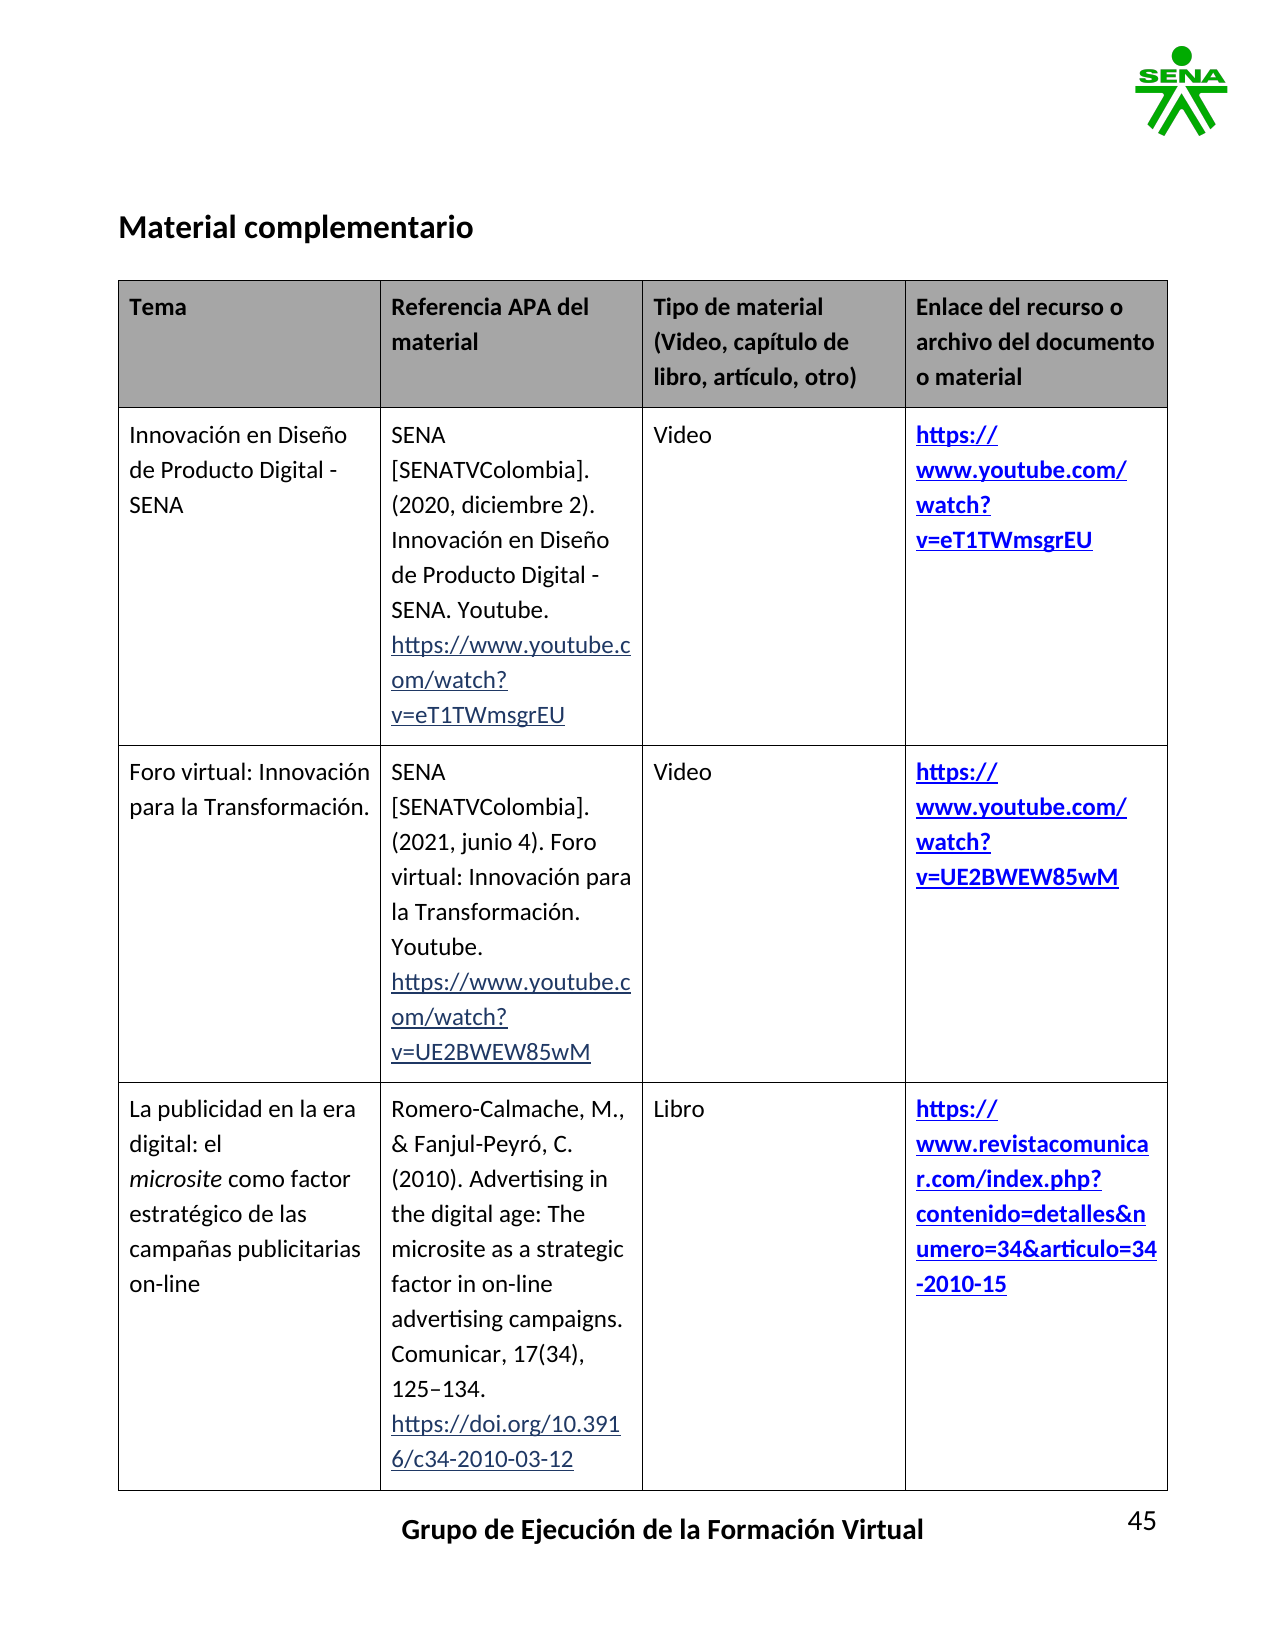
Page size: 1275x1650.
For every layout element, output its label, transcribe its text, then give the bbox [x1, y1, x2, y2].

table_cell Foro virtual: Innovación para la Transformación. [119, 746, 380, 1082]
table_header Referencia APA del material [381, 281, 642, 407]
table_cell Libro [643, 1083, 905, 1489]
text Material complementario [118, 206, 1157, 247]
table_cell Innovación en Diseño de Producto Digital - SENA [119, 408, 380, 745]
table_cell SENA [SENATVColombia]. (2021, junio 4). Foro virtual: Innovación para la Transformación. Youtube. https://www.youtube.com/watch?v=UE2BWEW85wM [381, 746, 642, 1082]
table_cell La publicidad en la era digital: el microsite como factor estratégico de las campañas publicitarias on-line [119, 1083, 380, 1489]
table_cell SENA [SENATVColombia]. (2020, diciembre 2). Innovación en Diseño de Producto Digital - SENA. Youtube. https://www.youtube.com/watch?v=eT1TWmsgrEU [381, 408, 642, 745]
table_cell https://www.revistacomunicar.com/index.php?contenido=detalles&numero=34&articulo=34-2010-15 [906, 1083, 1167, 1489]
table_cell Video [643, 408, 905, 745]
table_cell https://www.youtube.com/watch?v=eT1TWmsgrEU [906, 408, 1167, 745]
table_cell https://www.youtube.com/watch?v=UE2BWEW85wM [906, 746, 1167, 1082]
picture [1135, 46, 1228, 136]
table_cell Video [643, 746, 905, 1082]
table_cell Romero-Calmache, M., & Fanjul-Peyró, C. (2010). Advertising in the digital age: The microsite as a strategic factor in on-line advertising campaigns. Comunicar, 17(34), 125–134. https://doi.org/10.3916/c34-2010-03-12 [381, 1083, 642, 1489]
table_header Tipo de material (Video, capítulo de libro, artículo, otro) [643, 281, 905, 407]
table_header Tema [119, 281, 380, 407]
table_header Enlace del recurso o archivo del documento o material [906, 281, 1167, 407]
